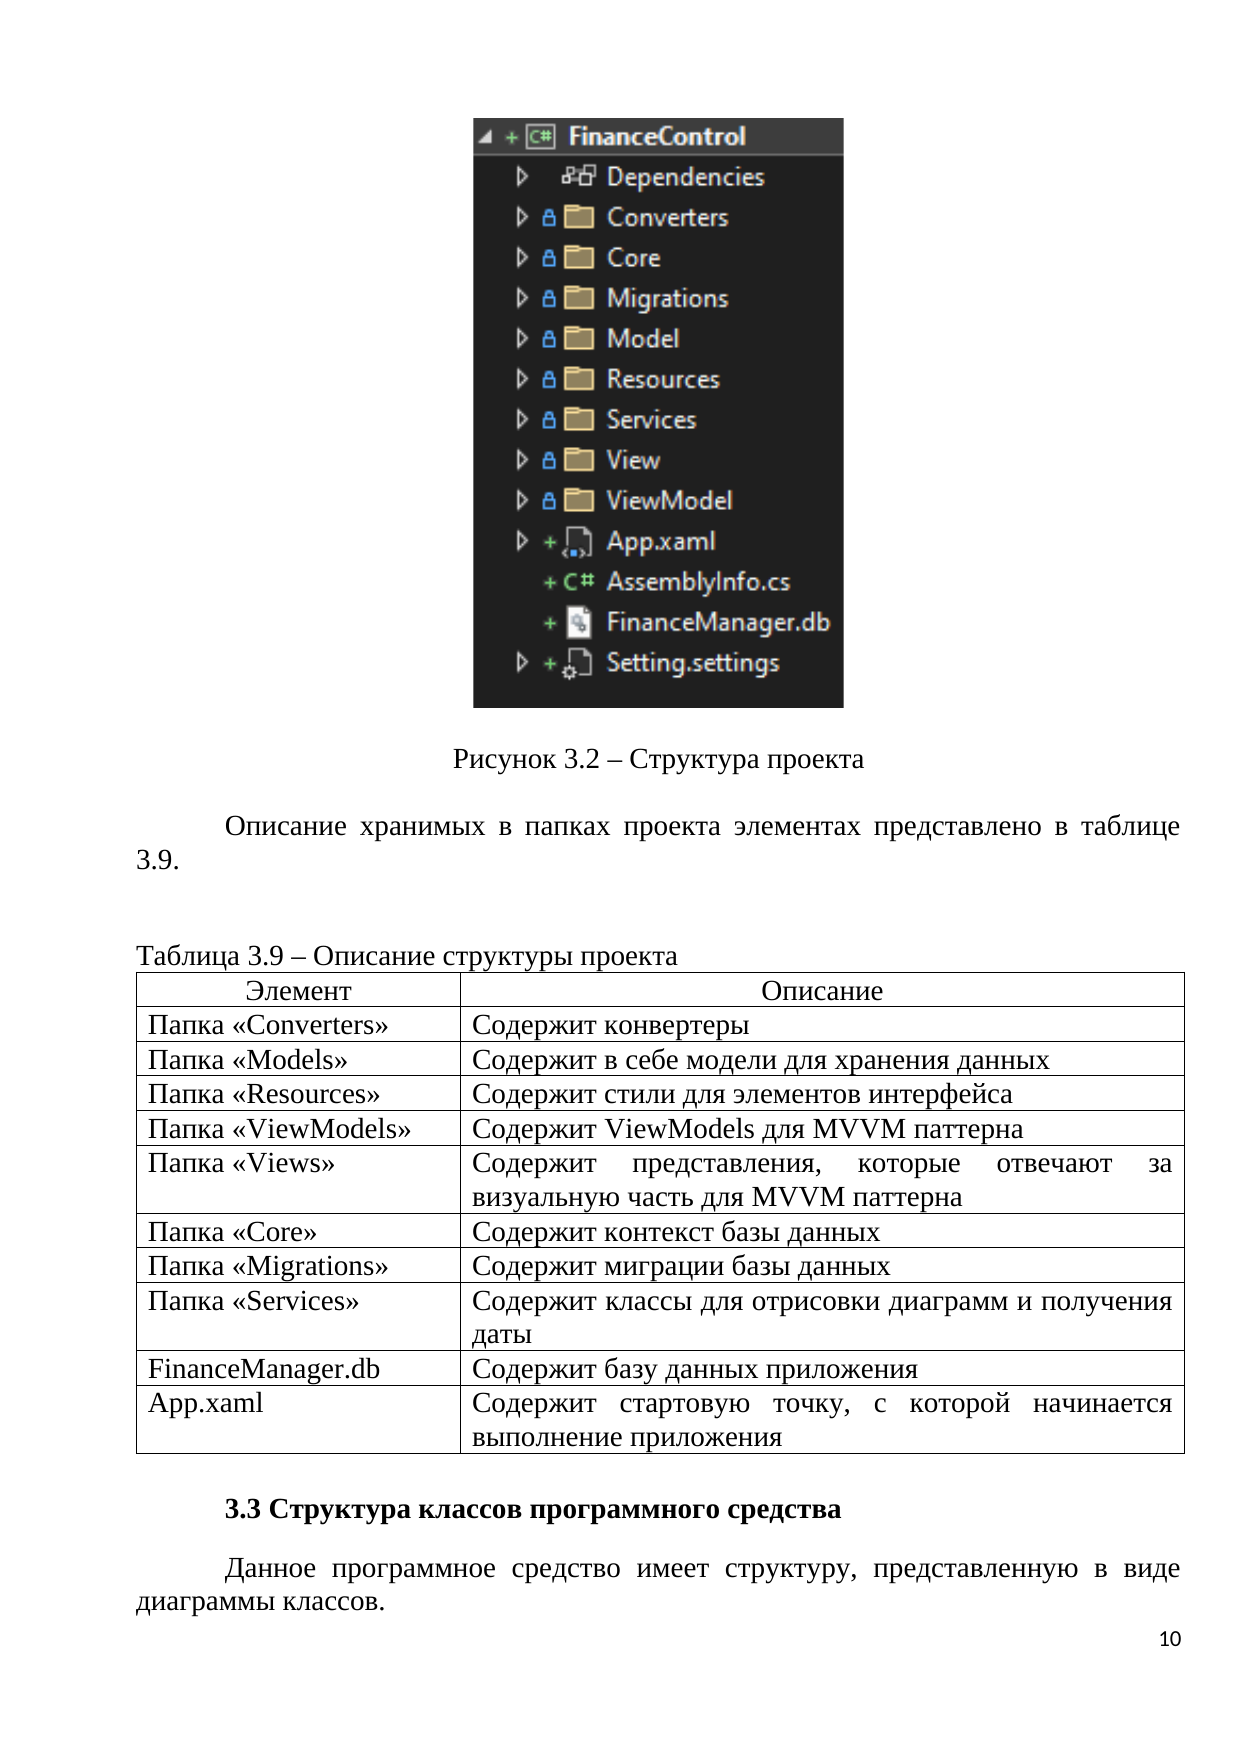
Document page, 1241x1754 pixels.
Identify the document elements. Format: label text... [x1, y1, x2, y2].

table_cell Содержит стили для элементов интерфейса [461, 1076, 1184, 1110]
table_cell Содержит в себе модели для хранения данных [461, 1042, 1184, 1075]
table_cell Папка «Models» [137, 1042, 460, 1075]
table_cell Содержит ViewModels для MVVM паттерна [461, 1111, 1184, 1144]
table_cell Папка «Resources» [137, 1076, 460, 1110]
table_cell Содержит контекст базы данных [461, 1214, 1184, 1247]
text 3.3 Структура классов программного средства [136, 1491, 1181, 1525]
text Таблица 3.9 – Описание структуры проекта [136, 938, 1181, 972]
table_cell Содержит конвертеры [461, 1007, 1184, 1041]
text Данное программное средство имеет структуру, представленную в виде диаграммы классов. [136, 1550, 1181, 1617]
table_cell Папка «Converters» [137, 1007, 460, 1041]
table_cell Содержит стартовую точку, с которой начинается выполнение приложения [461, 1386, 1184, 1453]
text Описание хранимых в папках проекта элементах представлено в таблице 3.9. [136, 808, 1181, 875]
text Рисунок 3.2 – Структура проекта [136, 741, 1181, 775]
table_cell Содержит базу данных приложения [461, 1351, 1184, 1384]
table_cell Папка «Core» [137, 1214, 460, 1247]
table_cell Содержит классы для отрисовки диаграмм и получения даты [461, 1283, 1184, 1350]
table_cell Папка «Migrations» [137, 1248, 460, 1282]
table_cell Папка «ViewModels» [137, 1111, 460, 1144]
table_header Элемент [137, 973, 460, 1006]
table_cell Папка «Views» [137, 1146, 460, 1213]
table_cell Содержит представления, которые отвечают за визуальную часть для MVVM паттерна [461, 1146, 1184, 1213]
table_cell FinanceManager.db [137, 1351, 460, 1384]
table_cell Содержит миграции базы данных [461, 1248, 1184, 1282]
table_cell App.xaml [137, 1386, 460, 1453]
table_cell Папка «Services» [137, 1283, 460, 1350]
picture [473, 118, 844, 708]
table_header Описание [461, 973, 1184, 1006]
